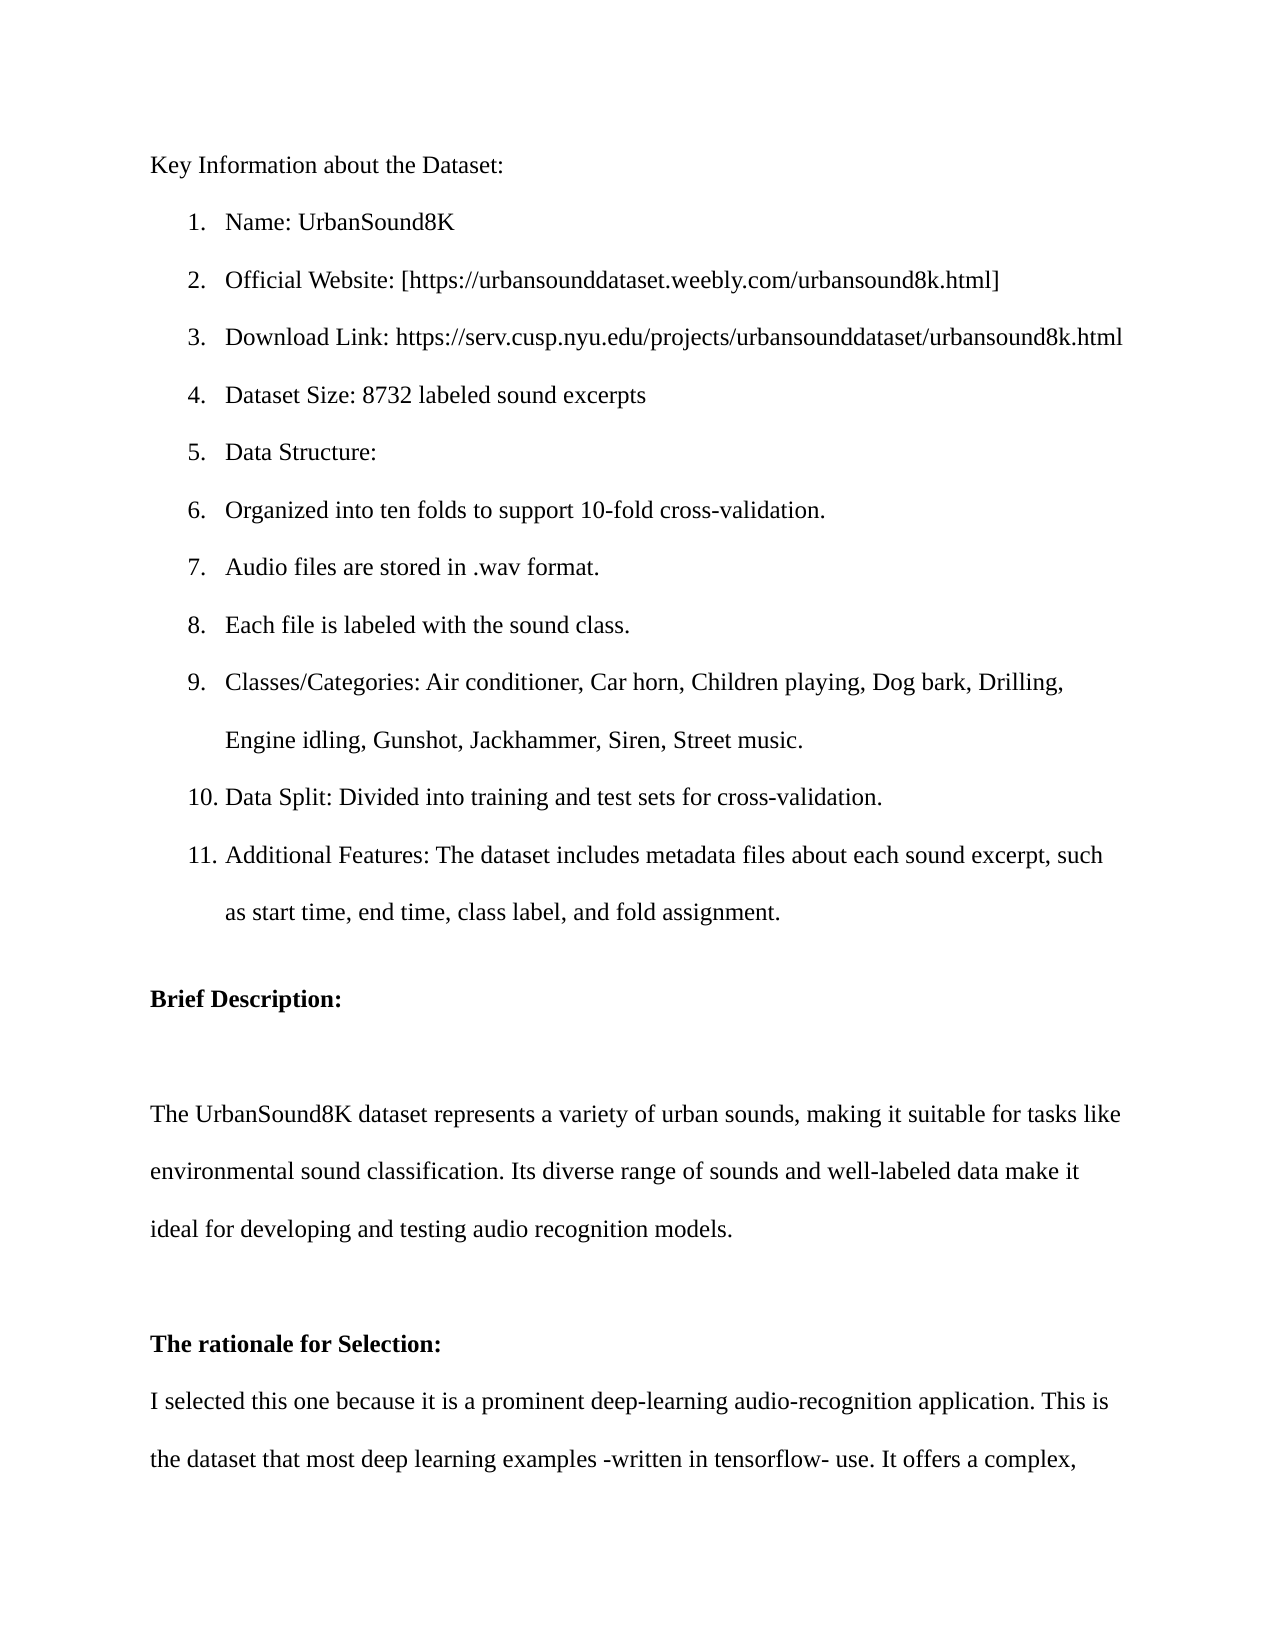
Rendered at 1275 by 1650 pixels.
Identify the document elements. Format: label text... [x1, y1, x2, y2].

text The rationale for Selection: [150, 1329, 1125, 1357]
list Organized into ten folds to support 10-fold cross-validation. [187, 495, 1125, 524]
list Download Link: https://serv.cusp.nyu.edu/projects/urbansounddataset/urbansound8k.html [187, 322, 1125, 351]
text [150, 1386, 1125, 1472]
list Dataset Size: 8732 labeled sound excerpts [187, 380, 1125, 409]
list Each file is labeled with the sound class. [187, 610, 1125, 639]
list Audio files are stored in .wav format. [187, 552, 1125, 581]
list Classes/Categories: Air conditioner, Car horn, Children playing, Dog bark, Drilling, Engine idling, Gunshot, Jackhammer, Siren, Street music. [187, 667, 1125, 754]
text Brief Description: [150, 984, 1125, 1012]
list Data Structure: [187, 437, 1125, 466]
list Official Website: [https://urbansounddataset.weebly.com/urbansound8k.html] [187, 265, 1125, 294]
text Key Information about the Dataset: [150, 150, 1125, 179]
text The UrbanSound8K dataset represents a variety of urban sounds, making it suitable for tasks like environmental sound classification. Its diverse range of sounds and well-labeled data make it ideal for developing and testing audio recognition models. [150, 1099, 1125, 1242]
list Data Split: Divided into training and test sets for cross-validation. [187, 782, 1125, 811]
list Name: UrbanSound8K [187, 207, 1125, 236]
list Additional Features: The dataset includes metadata files about each sound excerpt, such as start time, end time, class label, and fold assignment. [187, 840, 1125, 926]
